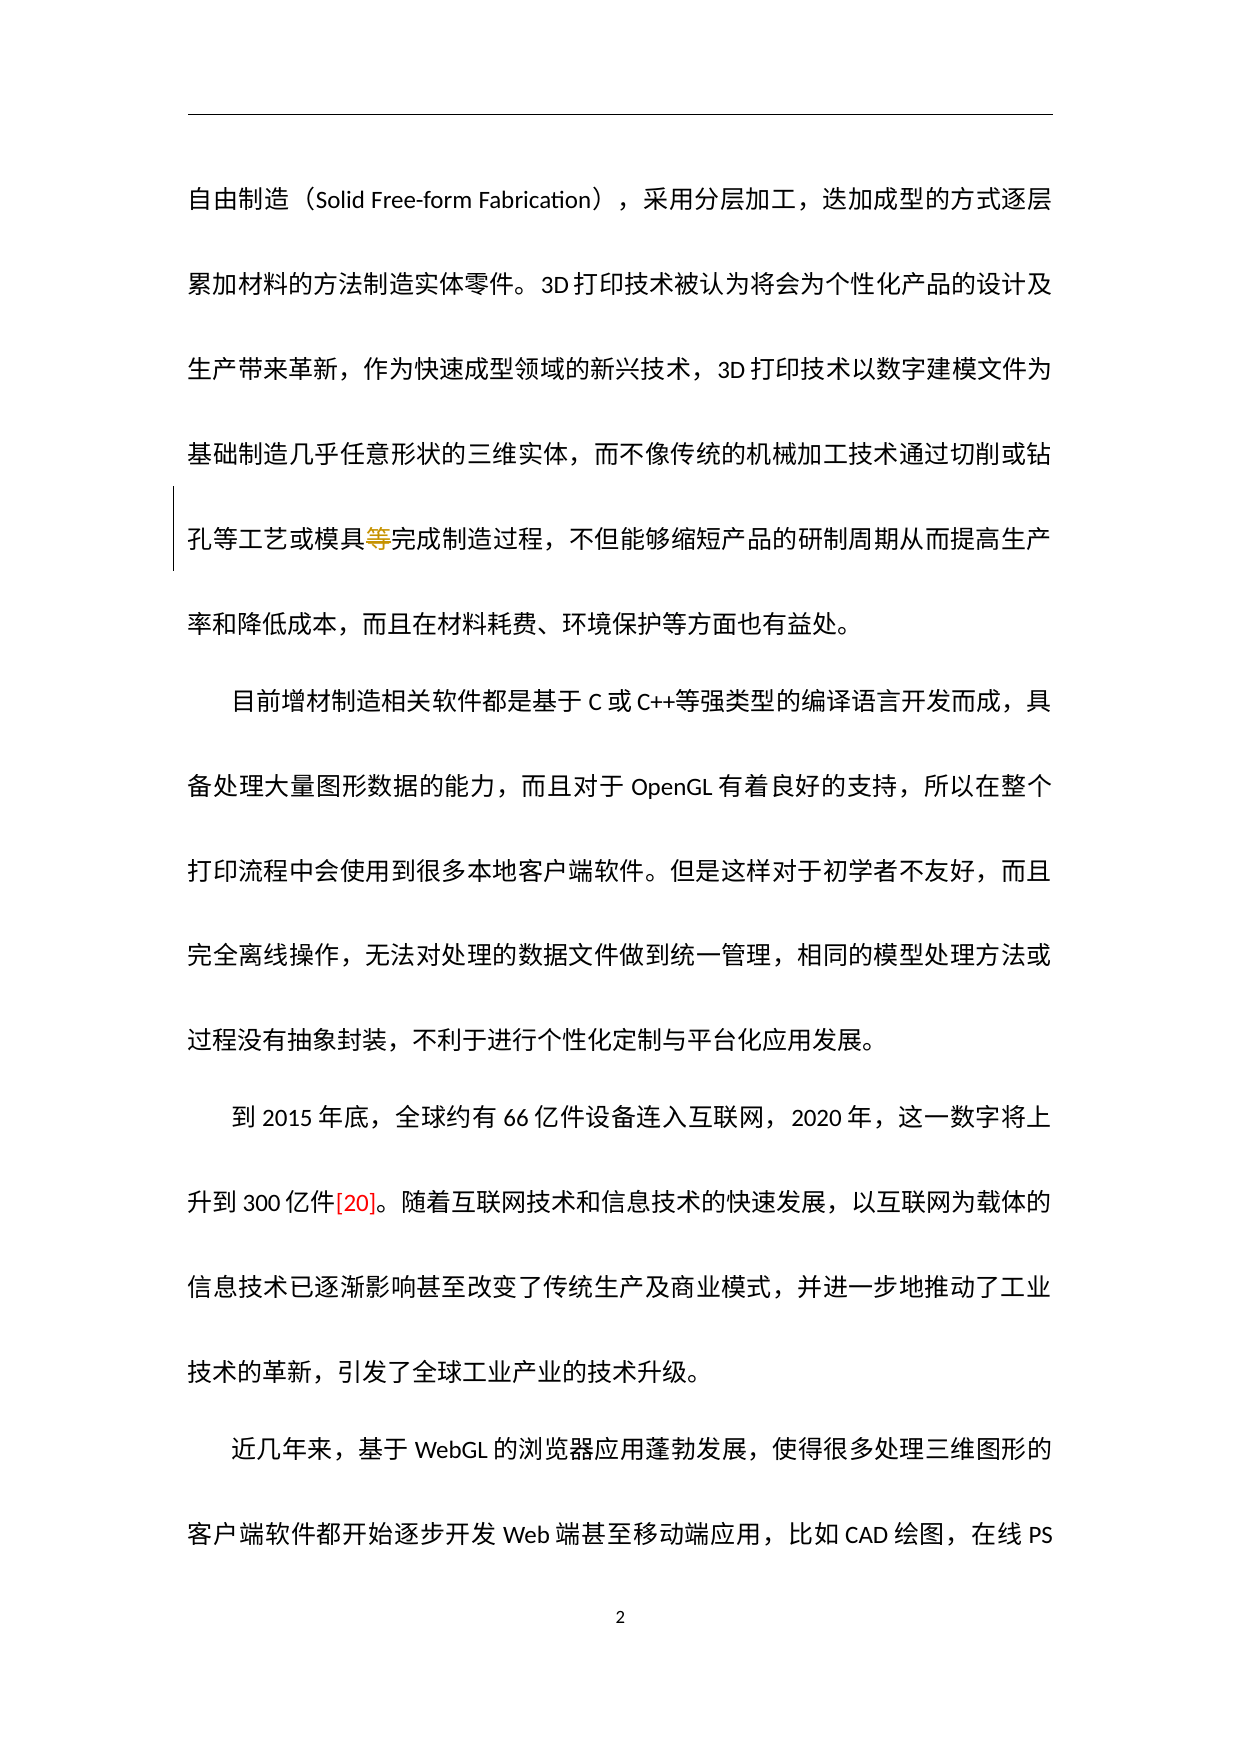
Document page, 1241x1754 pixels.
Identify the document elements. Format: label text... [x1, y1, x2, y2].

text 到2015年底，全球约有66亿件设备连入互联网，2020年，这一数字将上升到300亿件[20]。随着互联网技术和信息技术的快速发展，以互联网为载体的信息技术已逐渐影响甚至改变了传统生产及商业模式，并进一步地推动了工业技术的革新，引发了全球工业产业的技术升级。 [187, 1082, 1053, 1404]
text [187, 164, 1053, 656]
text 目前增材制造相关软件都是基于C或C++等强类型的编译语言开发而成，具备处理大量图形数据的能力，而且对于OpenGL有着良好的支持，所以在整个打印流程中会使用到很多本地客户端软件。但是这样对于初学者不友好，而且完全离线操作，无法对处理的数据文件做到统一管理，相同的模型处理方法或过程没有抽象封装，不利于进行个性化定制与平台化应用发展。 [187, 665, 1053, 1073]
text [187, 1413, 1053, 1566]
